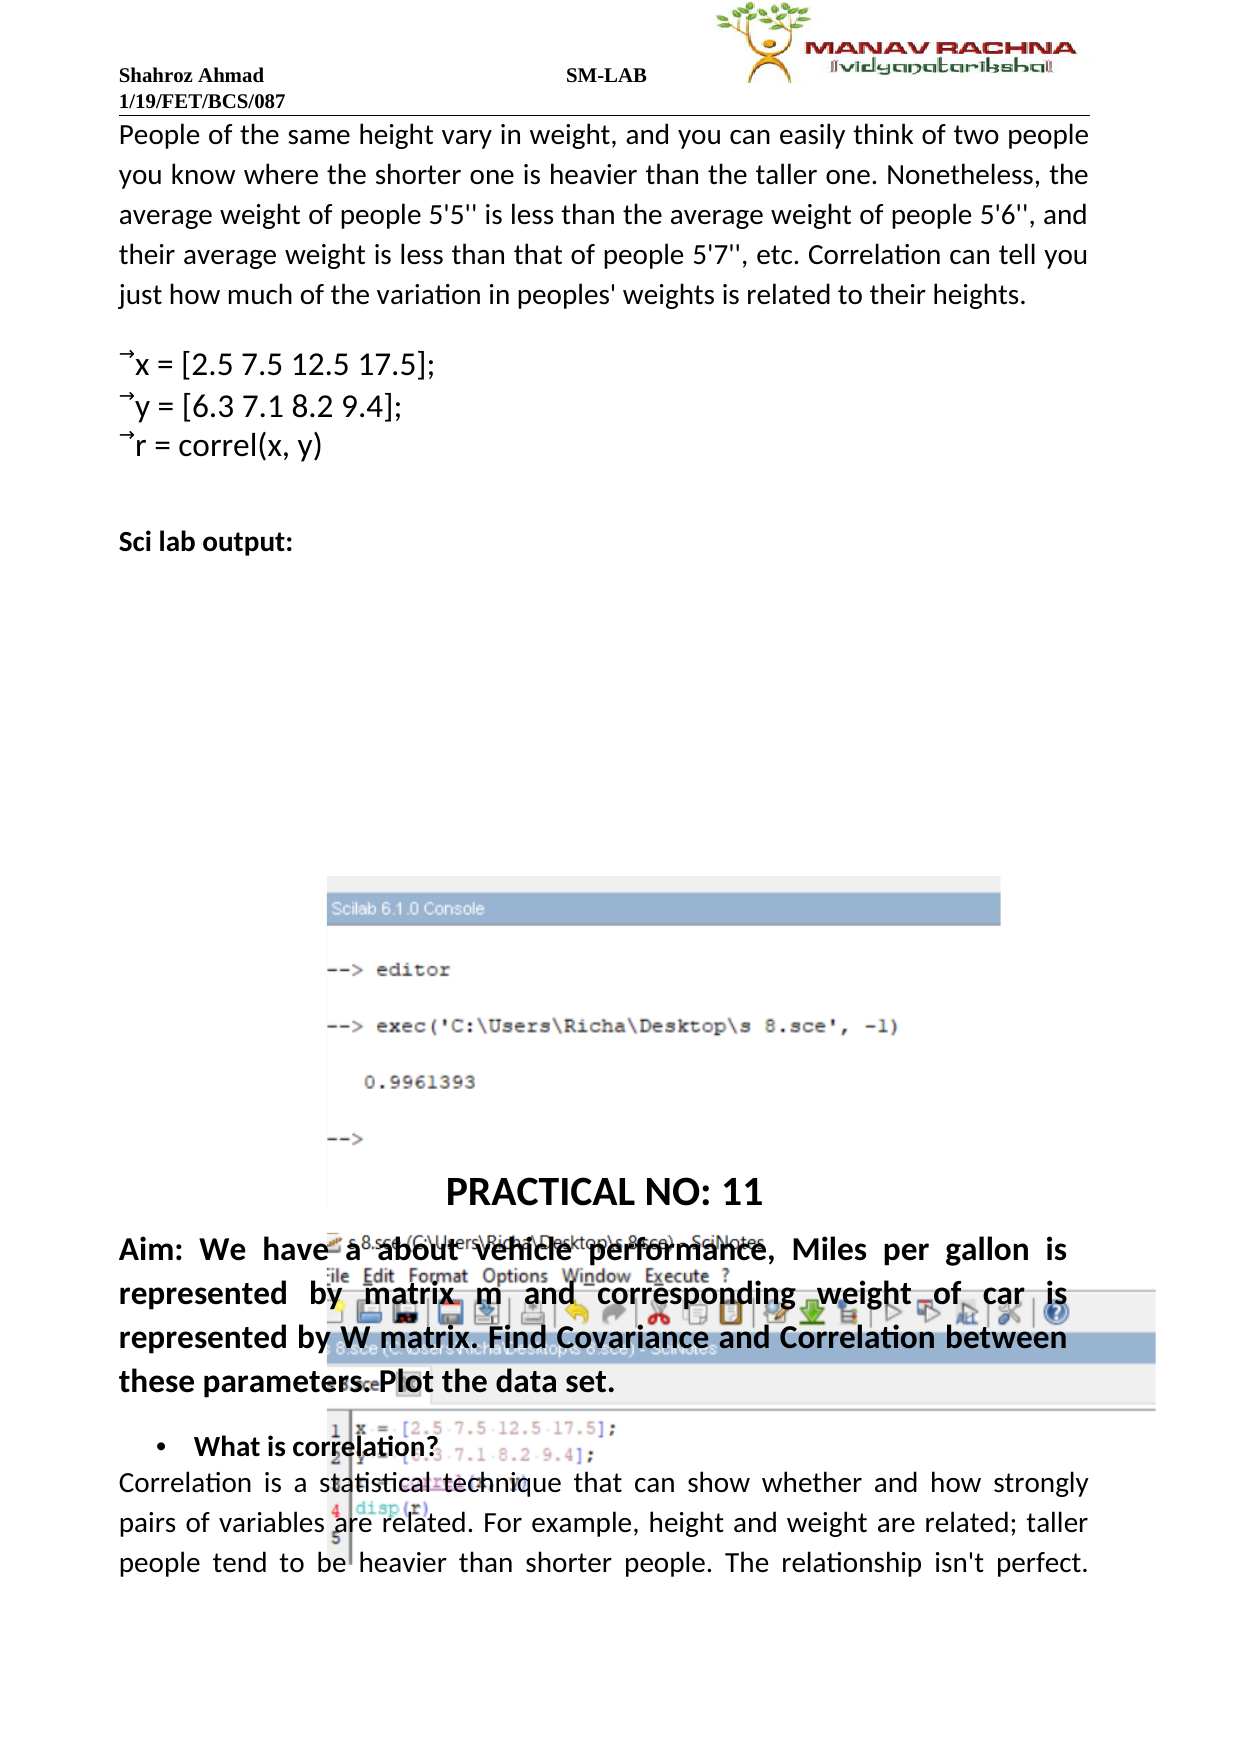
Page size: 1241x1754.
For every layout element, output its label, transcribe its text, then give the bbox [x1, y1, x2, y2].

text x = [2.5 7.5 12.5 17.5]; [119, 340, 1090, 385]
text PRACTICAL NO: 11 [119, 1165, 1090, 1216]
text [119, 116, 1090, 312]
text y = [6.3 7.1 8.2 9.4]; [119, 385, 1090, 425]
picture [712, 0, 1094, 83]
text Sci lab output: [119, 523, 1090, 559]
text r = correl(x, y) [119, 425, 1090, 464]
picture [326, 876, 1156, 1565]
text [119, 1464, 1090, 1579]
text Aim: We have a about vehicle performance, Miles per gallon is represented by matrix m and corresponding weight of car is represented by W matrix. Find Covariance and Correlation between these parameters. Plot the data set. [119, 1228, 1069, 1401]
list What is correlation? [156, 1428, 1090, 1464]
